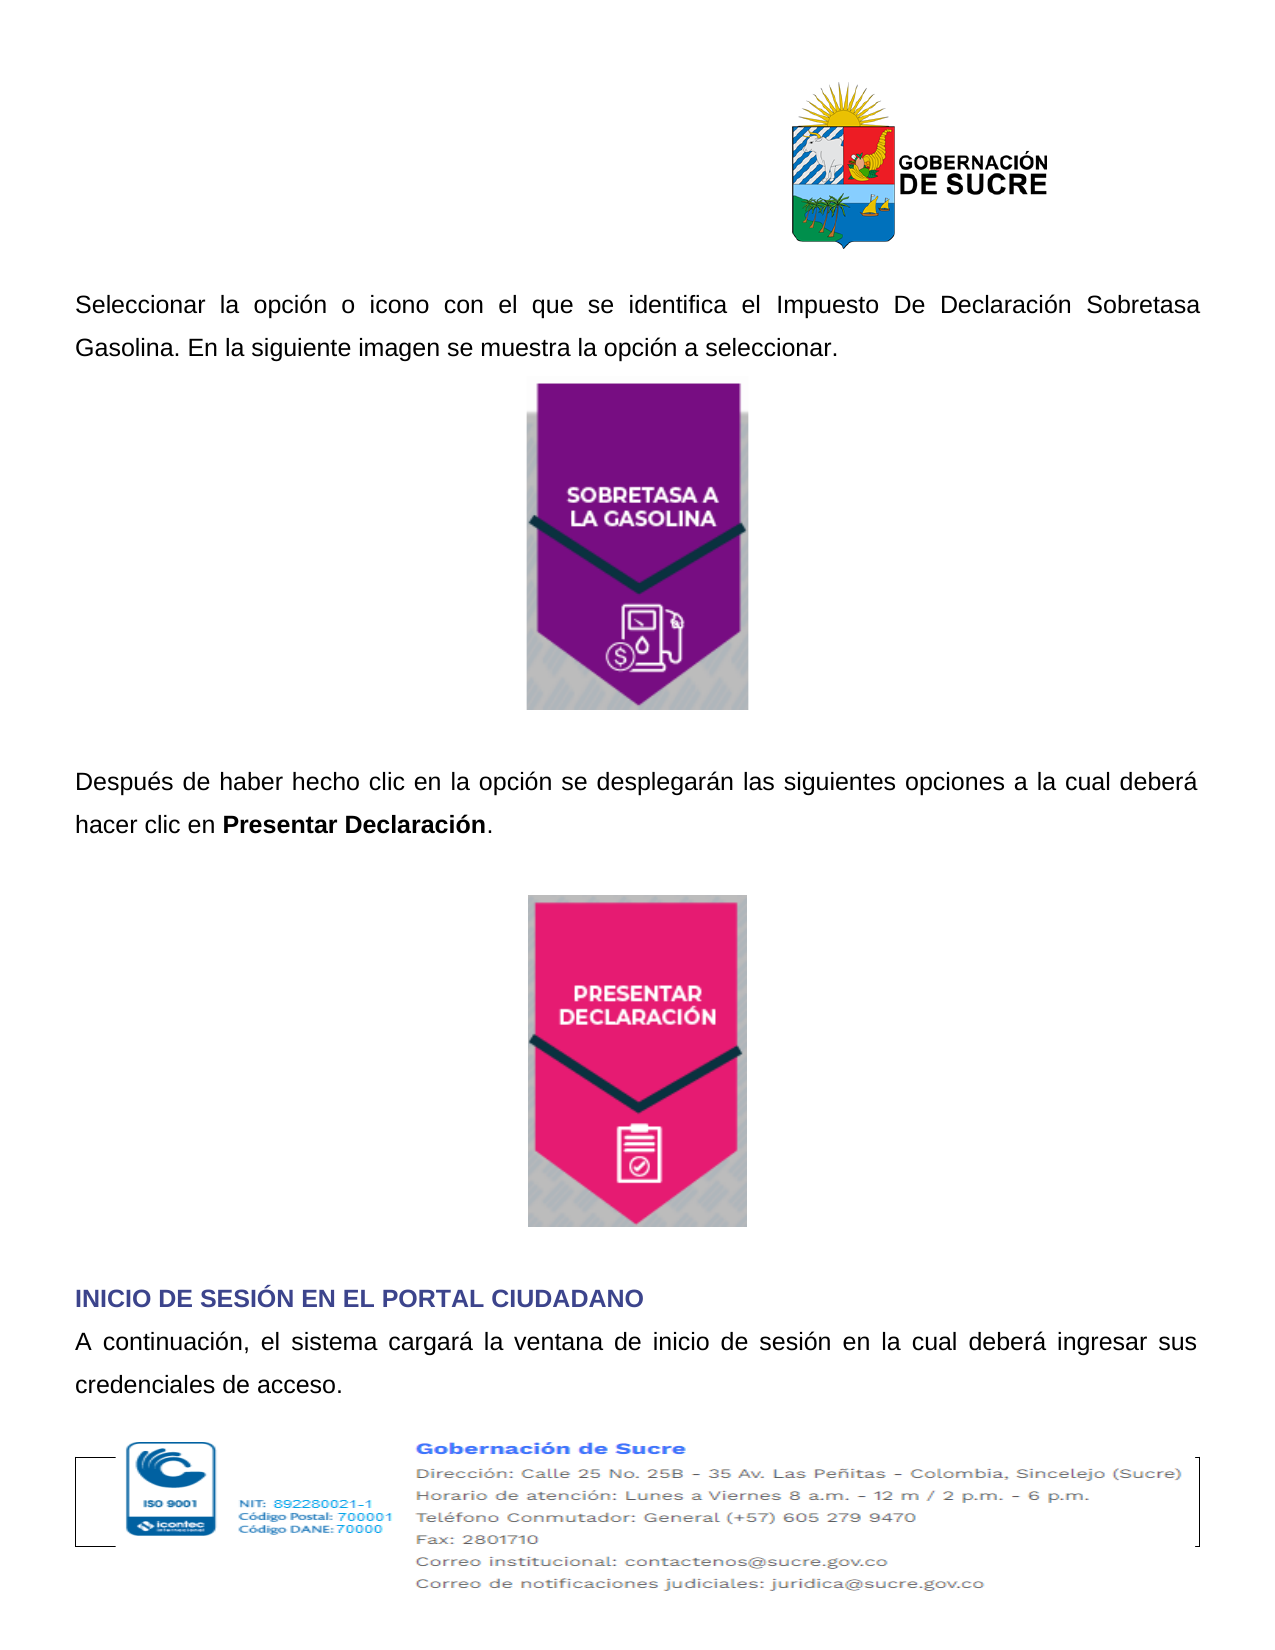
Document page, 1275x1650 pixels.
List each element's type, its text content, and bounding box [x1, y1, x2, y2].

subtitle INICIO DE SESIÓN EN EL PORTAL CIUDADANO [75, 1284, 1200, 1313]
picture [528, 895, 747, 1227]
table_header [76, 1458, 114, 1546]
text Seleccionar la opción o icono con el que se identifica el Impuesto De Declaración Sobretasa Gasolina. En la siguiente imagen se muestra la opción a seleccionar. [75, 290, 1200, 362]
picture [770, 75, 1066, 263]
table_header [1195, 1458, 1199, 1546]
text A continuación, el sistema cargará la ventana de inicio de sesión en la cual deberá ingresar sus credenciales de acceso. [75, 1327, 1200, 1399]
picture [526, 376, 749, 710]
text Después de haber hecho clic en la opción se desplegarán las siguientes opciones a la cual deberá hacer clic en Presentar Declaración. [75, 766, 1200, 838]
picture [114, 1439, 1195, 1593]
